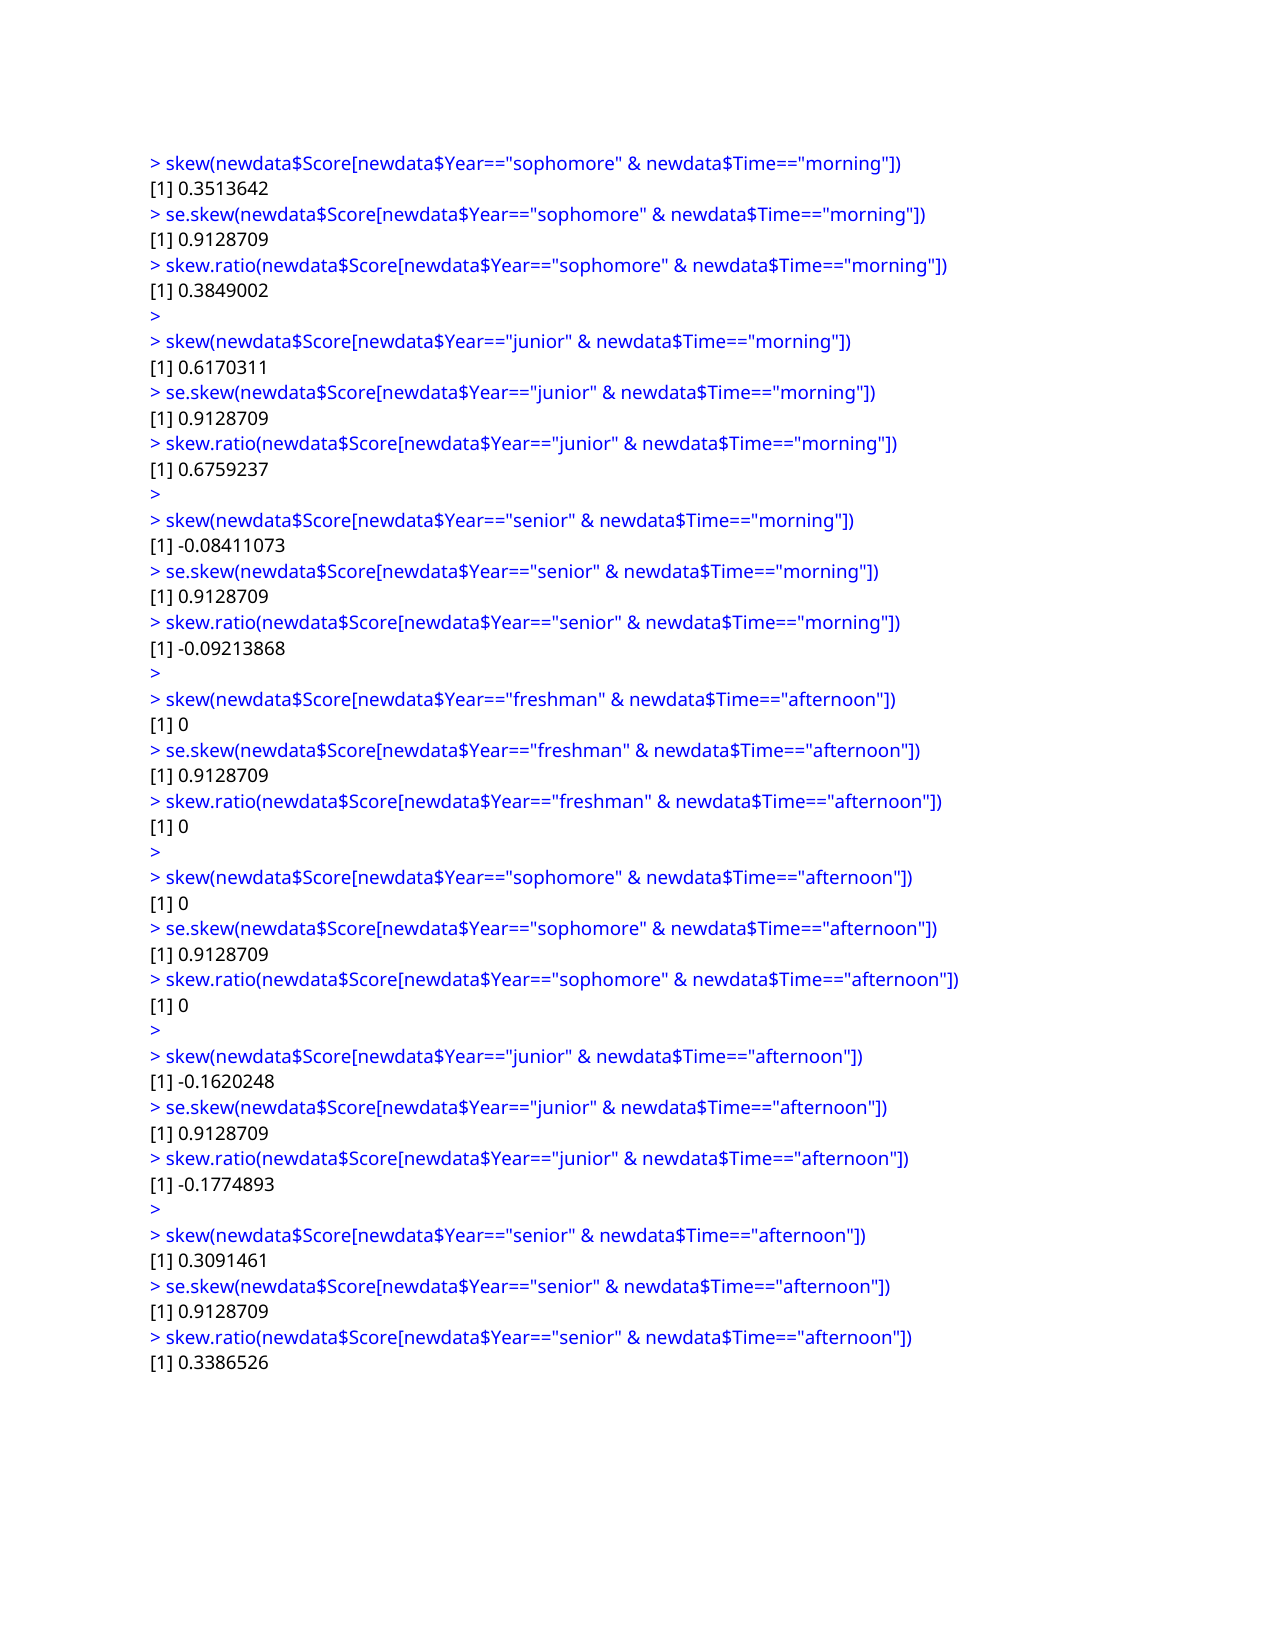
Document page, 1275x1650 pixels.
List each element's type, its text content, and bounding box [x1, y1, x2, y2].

text [1] 0.9128709 [150, 584, 1125, 609]
text > se.skew(newdata$Score[newdata$Year=="freshman" & newdata$Time=="afternoon"]) [150, 737, 1125, 762]
text > skew.ratio(newdata$Score[newdata$Year=="senior" & newdata$Time=="morning"]) [150, 609, 1125, 635]
text [1] 0.3849002 [150, 278, 1125, 303]
text > skew.ratio(newdata$Score[newdata$Year=="senior" & newdata$Time=="afternoon"]) [150, 1324, 1125, 1349]
text > skew.ratio(newdata$Score[newdata$Year=="freshman" & newdata$Time=="afternoon"]) [150, 788, 1125, 813]
text > se.skew(newdata$Score[newdata$Year=="junior" & newdata$Time=="afternoon"]) [150, 1094, 1125, 1120]
text > [150, 303, 1125, 329]
text > se.skew(newdata$Score[newdata$Year=="senior" & newdata$Time=="morning"]) [150, 558, 1125, 584]
text > se.skew(newdata$Score[newdata$Year=="sophomore" & newdata$Time=="morning"]) [150, 201, 1125, 227]
text [1] 0.6170311 [150, 354, 1125, 380]
text [1] 0 [150, 711, 1125, 737]
text > skew.ratio(newdata$Score[newdata$Year=="junior" & newdata$Time=="morning"]) [150, 431, 1125, 456]
text > skew.ratio(newdata$Score[newdata$Year=="junior" & newdata$Time=="afternoon"]) [150, 1145, 1125, 1171]
text > skew.ratio(newdata$Score[newdata$Year=="sophomore" & newdata$Time=="afternoon"]) [150, 967, 1125, 992]
text [1] -0.08411073 [150, 533, 1125, 558]
text [1] 0.9128709 [150, 405, 1125, 431]
text > skew(newdata$Score[newdata$Year=="freshman" & newdata$Time=="afternoon"]) [150, 686, 1125, 711]
text > skew.ratio(newdata$Score[newdata$Year=="sophomore" & newdata$Time=="morning"]) [150, 252, 1125, 278]
text > skew(newdata$Score[newdata$Year=="senior" & newdata$Time=="morning"]) [150, 507, 1125, 533]
text [1] -0.1620248 [150, 1069, 1125, 1094]
text > [150, 482, 1125, 507]
text > se.skew(newdata$Score[newdata$Year=="junior" & newdata$Time=="morning"]) [150, 380, 1125, 405]
text [1] 0.3386526 [150, 1349, 1125, 1375]
text [1] 0.9128709 [150, 227, 1125, 252]
text [1] 0 [150, 992, 1125, 1018]
text [1] 0.9128709 [150, 941, 1125, 967]
text > [150, 1018, 1125, 1043]
text [1] -0.1774893 [150, 1171, 1125, 1196]
text > [150, 660, 1125, 686]
text > se.skew(newdata$Score[newdata$Year=="sophomore" & newdata$Time=="afternoon"]) [150, 916, 1125, 941]
text [1] 0.9128709 [150, 762, 1125, 788]
text [1] 0.9128709 [150, 1298, 1125, 1324]
text > skew(newdata$Score[newdata$Year=="sophomore" & newdata$Time=="afternoon"]) [150, 864, 1125, 890]
text > skew(newdata$Score[newdata$Year=="sophomore" & newdata$Time=="morning"]) [150, 150, 1125, 176]
text > [150, 1196, 1125, 1222]
text > skew(newdata$Score[newdata$Year=="junior" & newdata$Time=="afternoon"]) [150, 1043, 1125, 1069]
text [1] 0.9128709 [150, 1120, 1125, 1145]
text [1] 0 [150, 890, 1125, 916]
text [1] 0.3091461 [150, 1247, 1125, 1273]
text [1] 0.3513642 [150, 176, 1125, 201]
text > [150, 839, 1125, 864]
text [1] 0.6759237 [150, 456, 1125, 482]
text [1] 0 [150, 813, 1125, 839]
text > se.skew(newdata$Score[newdata$Year=="senior" & newdata$Time=="afternoon"]) [150, 1273, 1125, 1298]
text > skew(newdata$Score[newdata$Year=="senior" & newdata$Time=="afternoon"]) [150, 1222, 1125, 1247]
text > skew(newdata$Score[newdata$Year=="junior" & newdata$Time=="morning"]) [150, 329, 1125, 354]
text [1] -0.09213868 [150, 635, 1125, 660]
